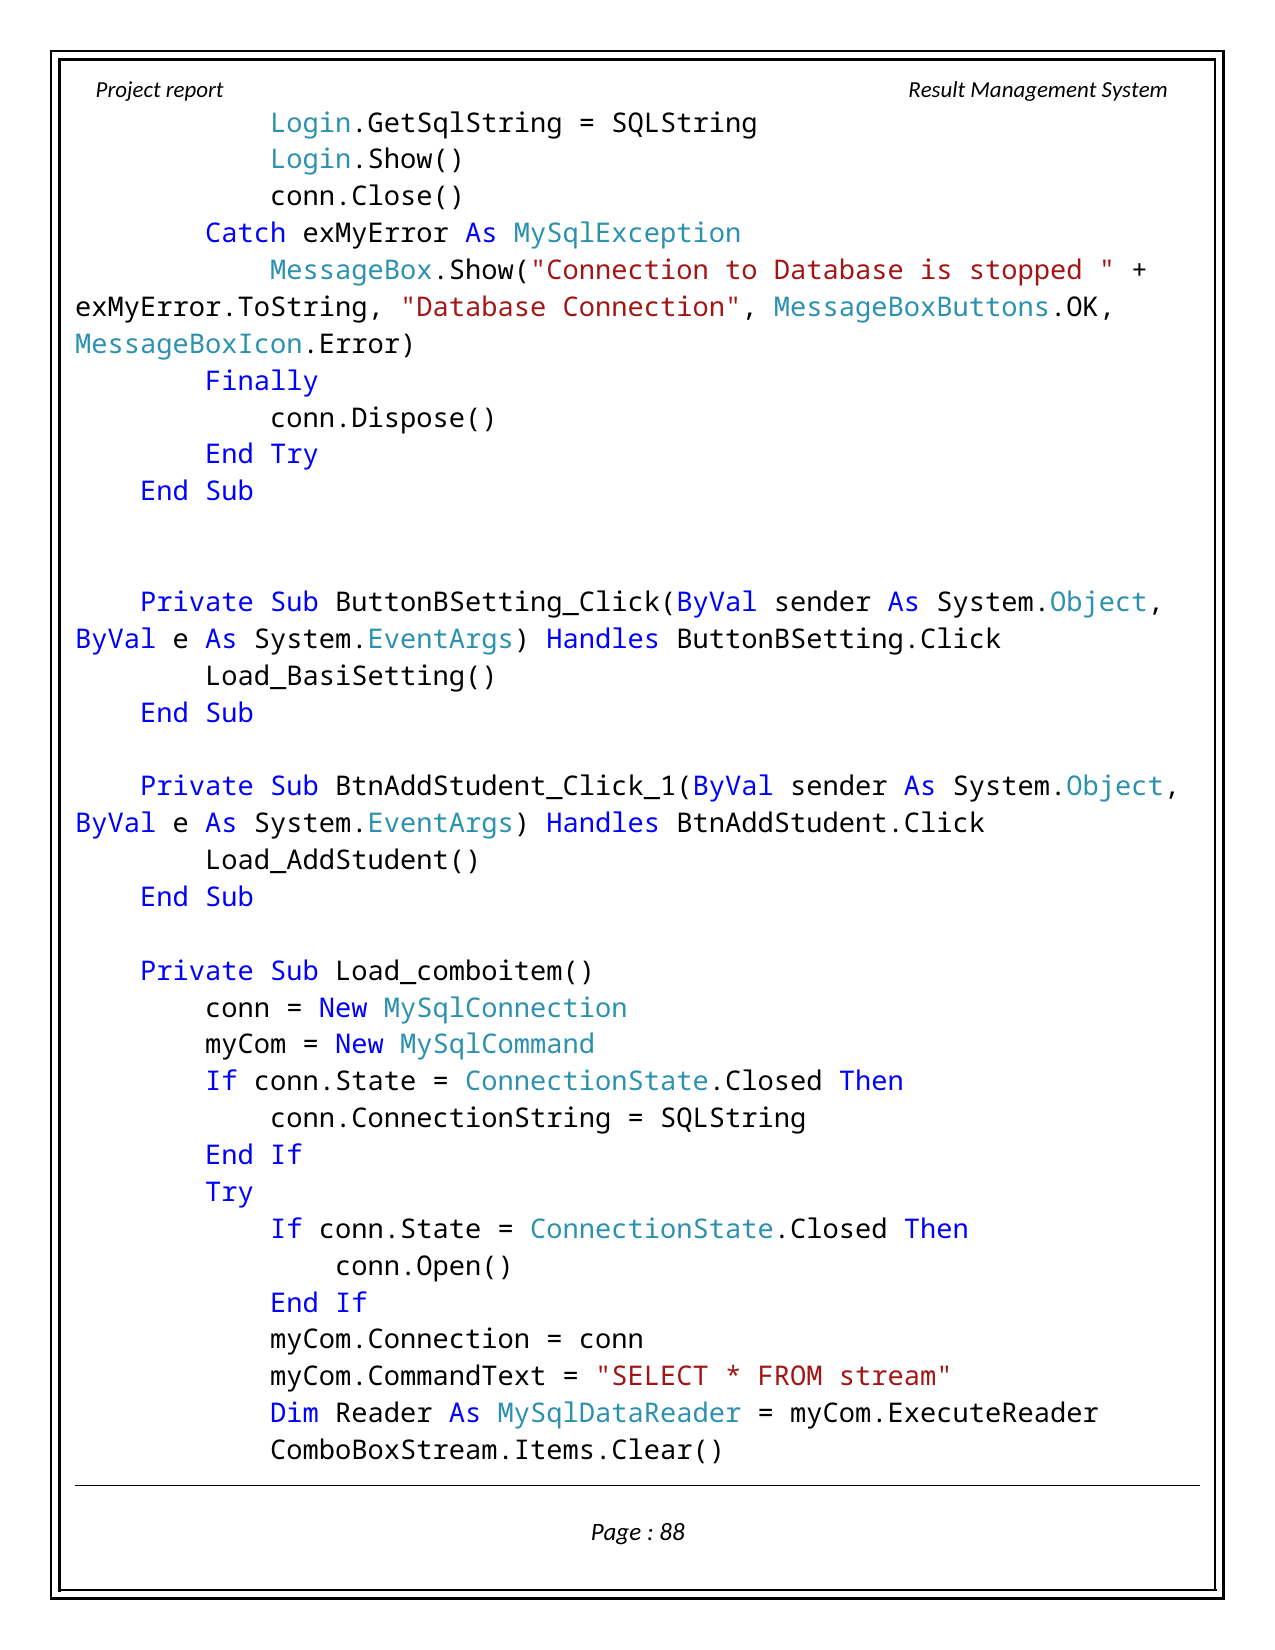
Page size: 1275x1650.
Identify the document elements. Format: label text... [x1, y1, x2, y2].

text myCom.Connection = conn [75, 1320, 1200, 1357]
text conn.ConnectionString = SQLString [75, 1099, 1200, 1136]
text myCom = New MySqlCommand [75, 1025, 1200, 1062]
text Catch exMyError As MySqlException [75, 214, 1200, 251]
text Login.GetSqlString = SQLString [75, 103, 1200, 140]
text End Sub [75, 472, 1200, 509]
text conn.Dispose() [75, 398, 1200, 435]
text End If [75, 1136, 1200, 1172]
text End Sub [75, 693, 1200, 730]
text Load_BasiSetting() [75, 656, 1200, 693]
text Private Sub Load_comboitem() [75, 951, 1200, 988]
text MessageBox.Show("Connection to Database is stopped " + exMyError.ToString, "Database Connection", MessageBoxButtons.OK, MessageBoxIcon.Error) [75, 251, 1200, 361]
text End If [75, 1283, 1200, 1320]
text Load_AddStudent() [75, 841, 1200, 877]
text conn = New MySqlConnection [75, 988, 1200, 1025]
text If conn.State = ConnectionState.Closed Then [75, 1062, 1200, 1099]
text Try [75, 1172, 1200, 1209]
text Private Sub ButtonBSetting_Click(ByVal sender As System.Object, ByVal e As System.EventArgs) Handles ButtonBSetting.Click [75, 582, 1200, 656]
text End Try [75, 435, 1200, 472]
text myCom.CommandText = "SELECT * FROM stream" [75, 1357, 1200, 1394]
text Login.Show() [75, 140, 1200, 177]
text If conn.State = ConnectionState.Closed Then [75, 1209, 1200, 1246]
text ComboBoxStream.Items.Clear() [75, 1431, 1200, 1467]
text Finally [75, 361, 1200, 398]
text Dim Reader As MySqlDataReader = myCom.ExecuteReader [75, 1394, 1200, 1431]
text conn.Open() [75, 1246, 1200, 1283]
text conn.Close() [75, 177, 1200, 214]
text Private Sub BtnAddStudent_Click_1(ByVal sender As System.Object, ByVal e As System.EventArgs) Handles BtnAddStudent.Click [75, 767, 1200, 841]
text End Sub [75, 877, 1200, 914]
